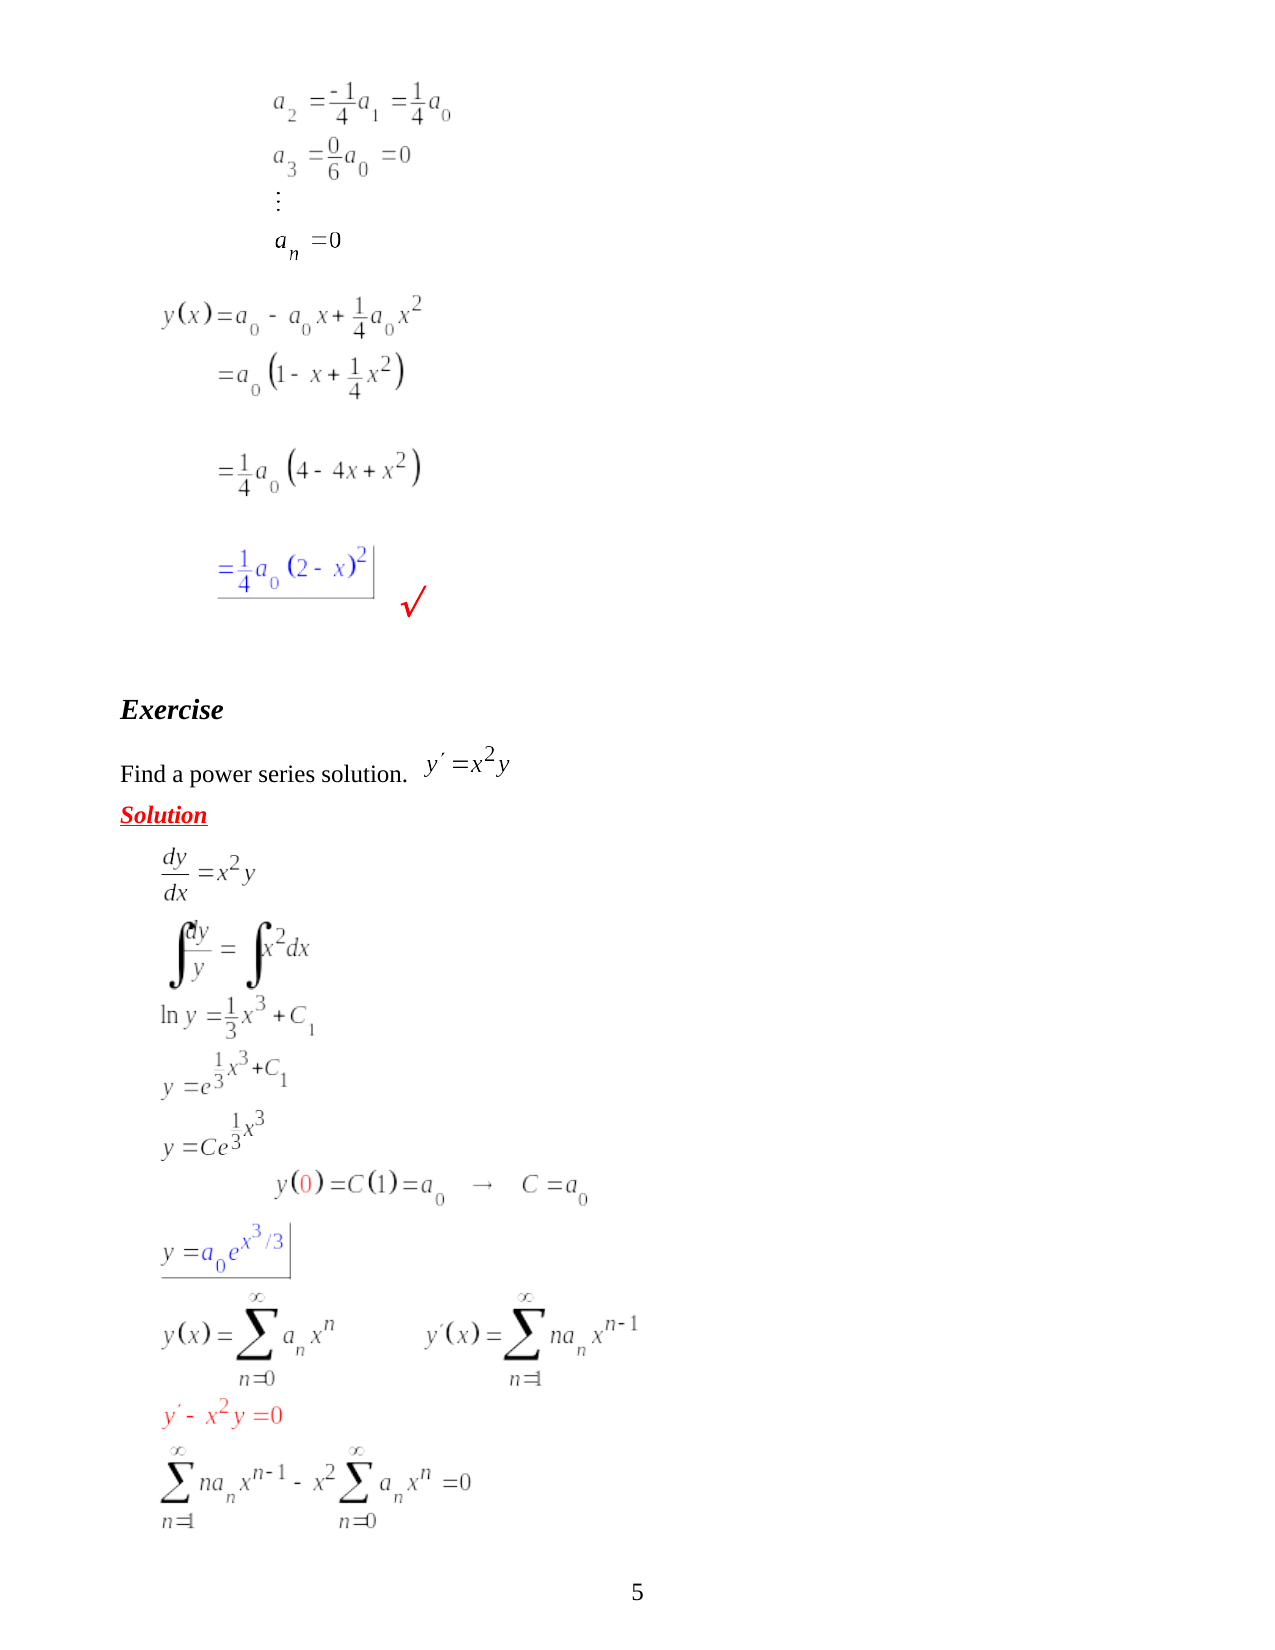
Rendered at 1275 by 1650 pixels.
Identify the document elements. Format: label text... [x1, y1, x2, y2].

text Find a power series solution. [120, 738, 1155, 787]
text Solution [120, 800, 1155, 829]
text Exercise [120, 692, 1155, 726]
